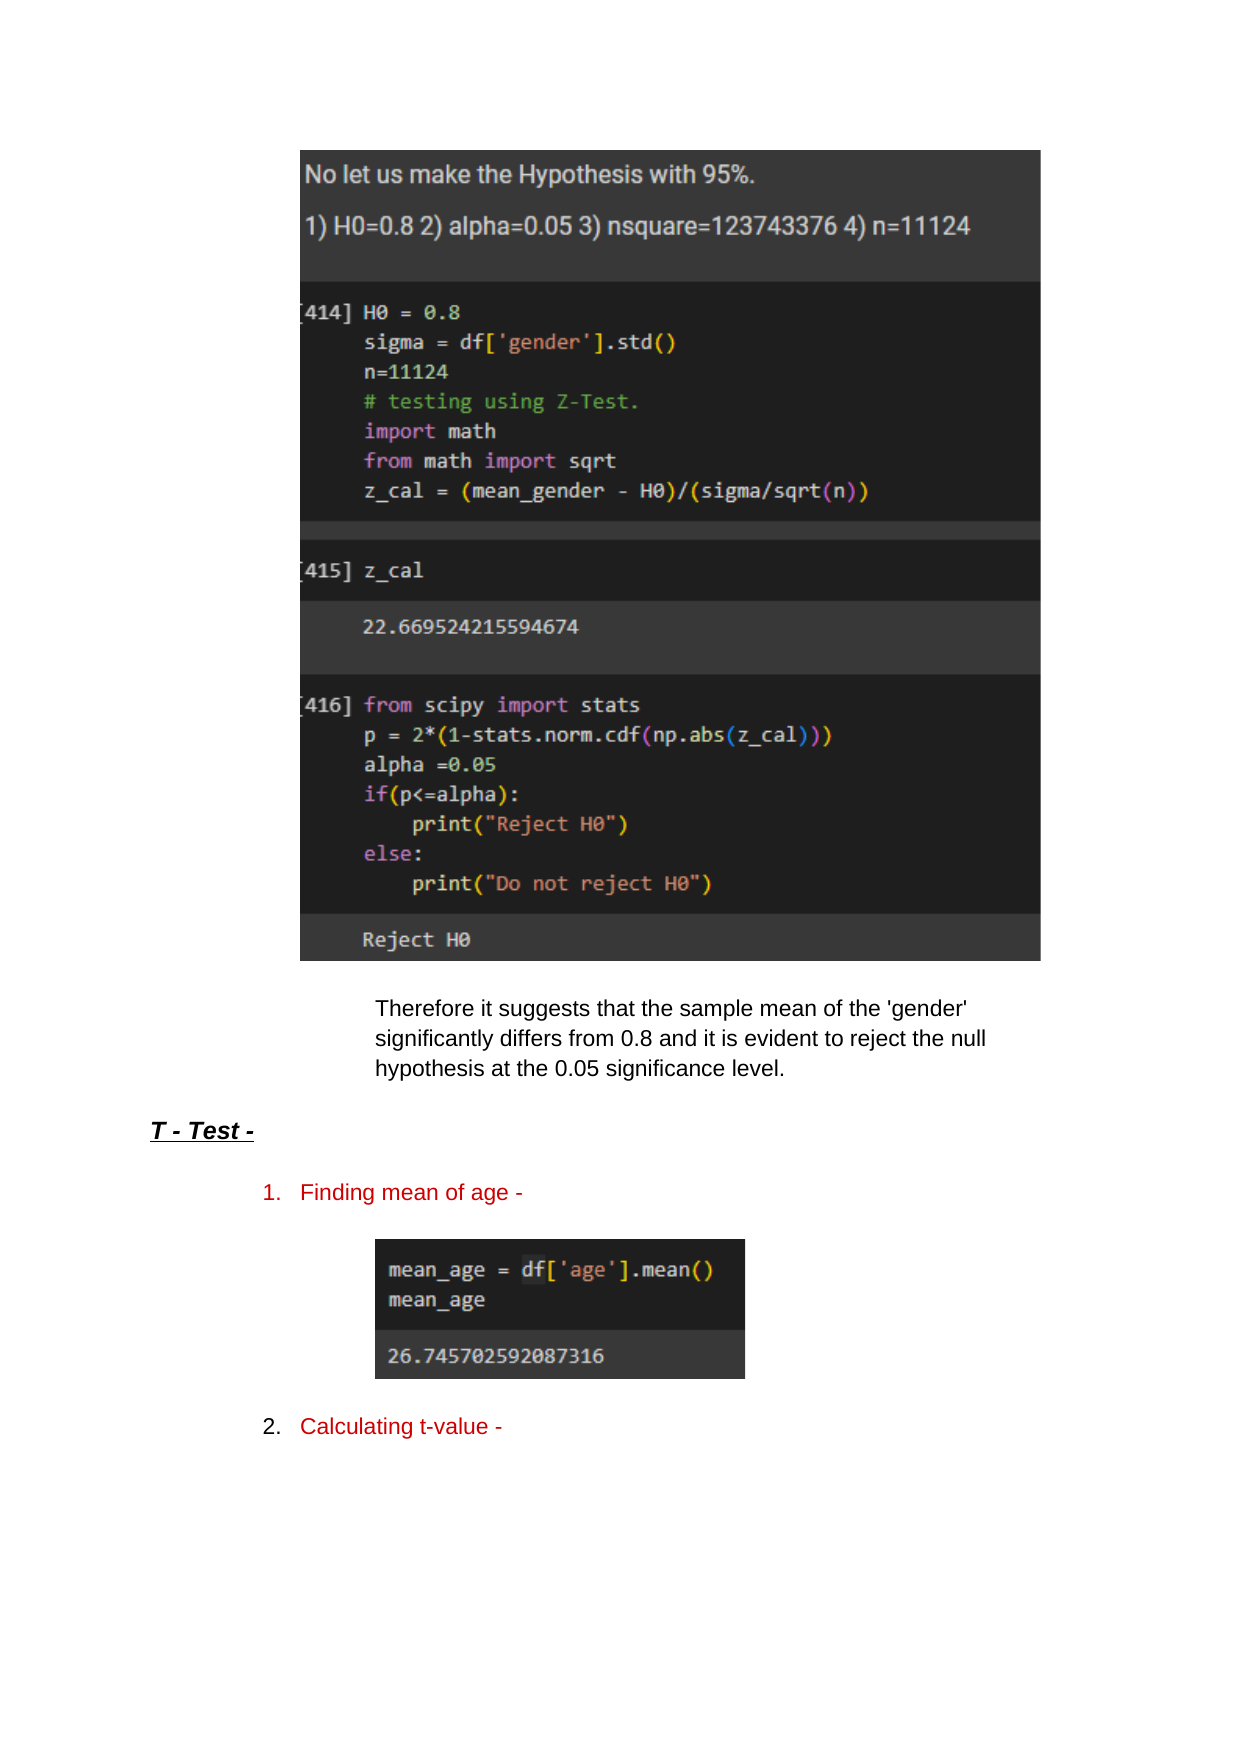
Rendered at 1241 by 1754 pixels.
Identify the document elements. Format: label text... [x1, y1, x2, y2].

picture [300, 150, 1041, 961]
list Calculating t-value - [262, 1413, 1090, 1439]
picture [375, 1239, 746, 1379]
list Finding mean of age - [262, 1179, 1090, 1205]
text T - Test - [150, 1116, 1090, 1144]
text Therefore it suggests that the sample mean of the 'gender' significantly differs from 0.8 and it is evident to reject the null hypothesis at the 0.05 significance level. [375, 995, 1090, 1082]
